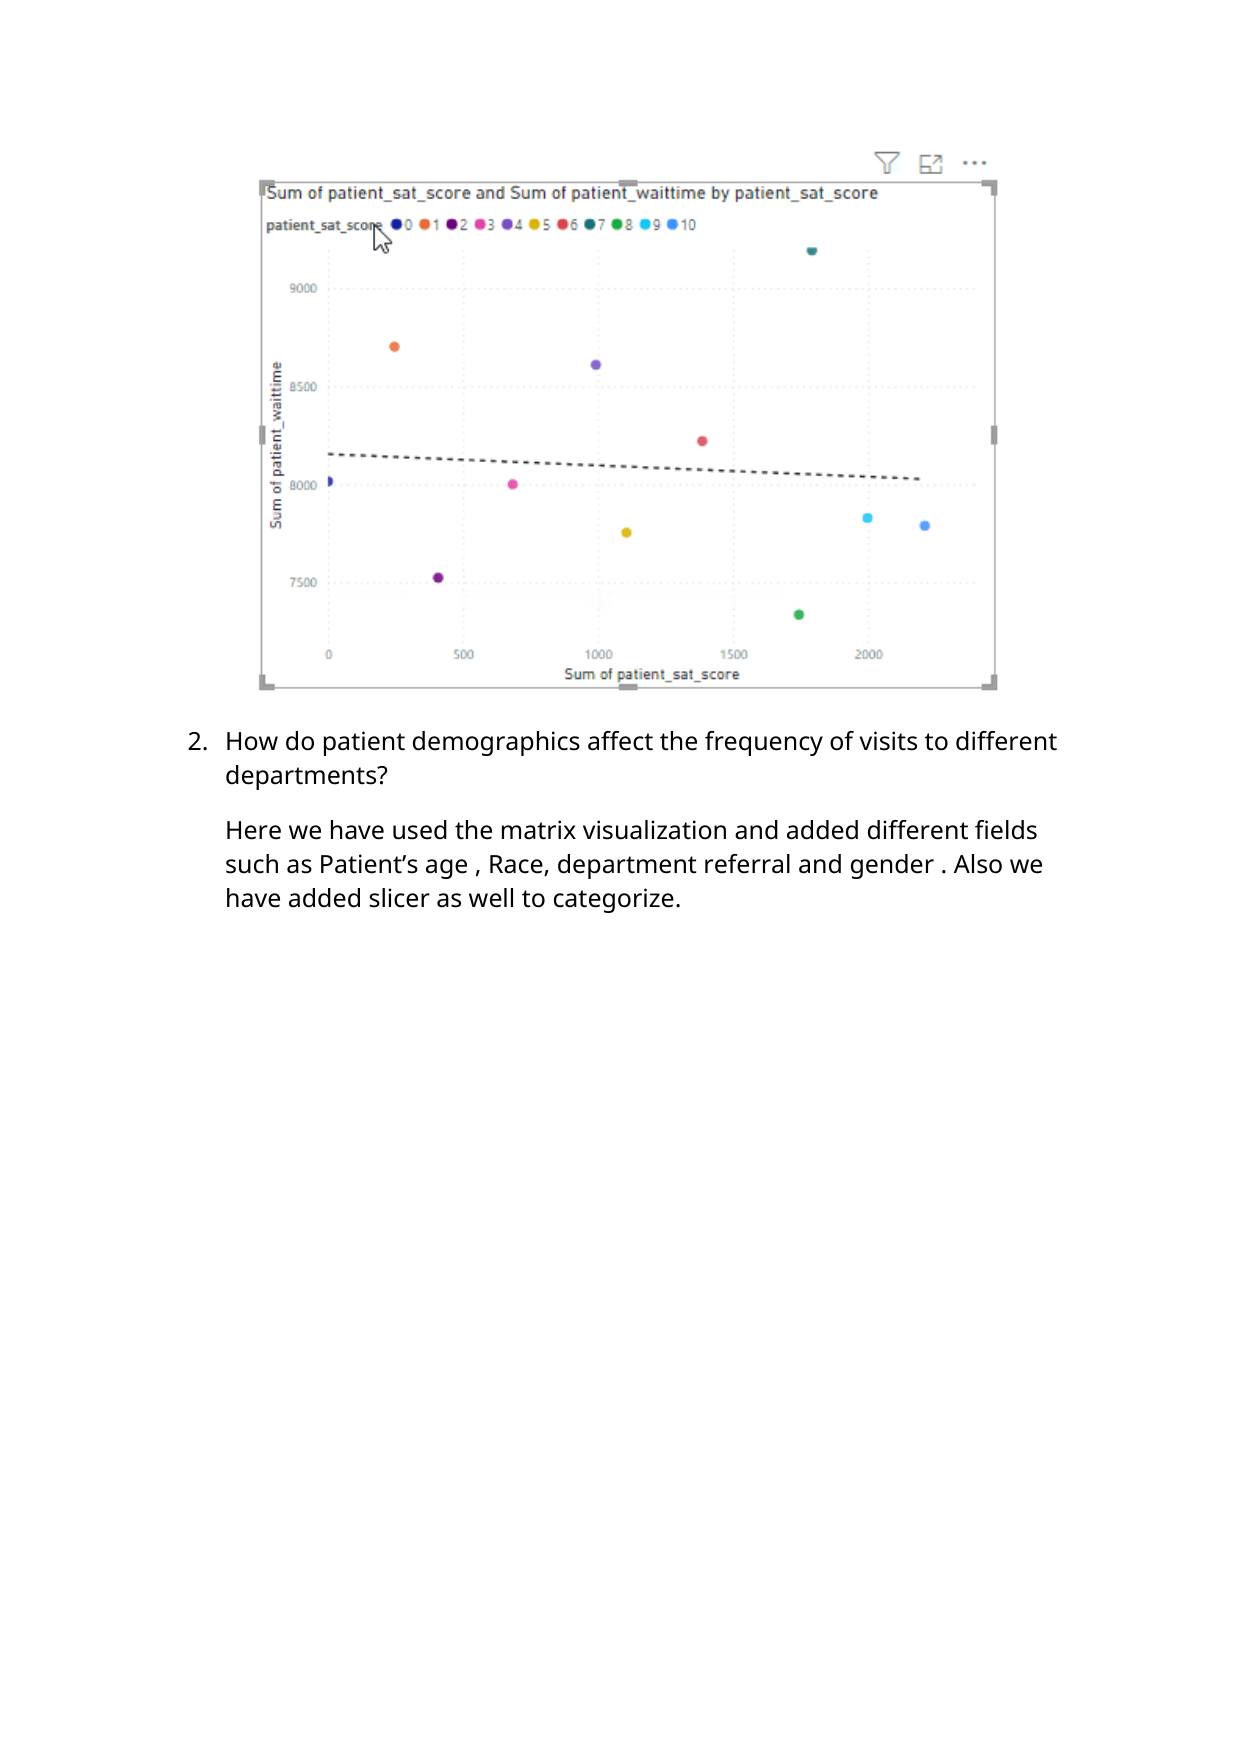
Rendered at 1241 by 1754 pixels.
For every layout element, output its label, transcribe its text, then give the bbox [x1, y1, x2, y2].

list How do patient demographics affect the frequency of visits to different departments? [187, 724, 1090, 792]
text Here we have used the matrix visualization and added different fields such as Patient’s age , Race, department referral and gender . Also we have added slicer as well to categorize. [225, 813, 1090, 915]
picture [225, 150, 1021, 703]
